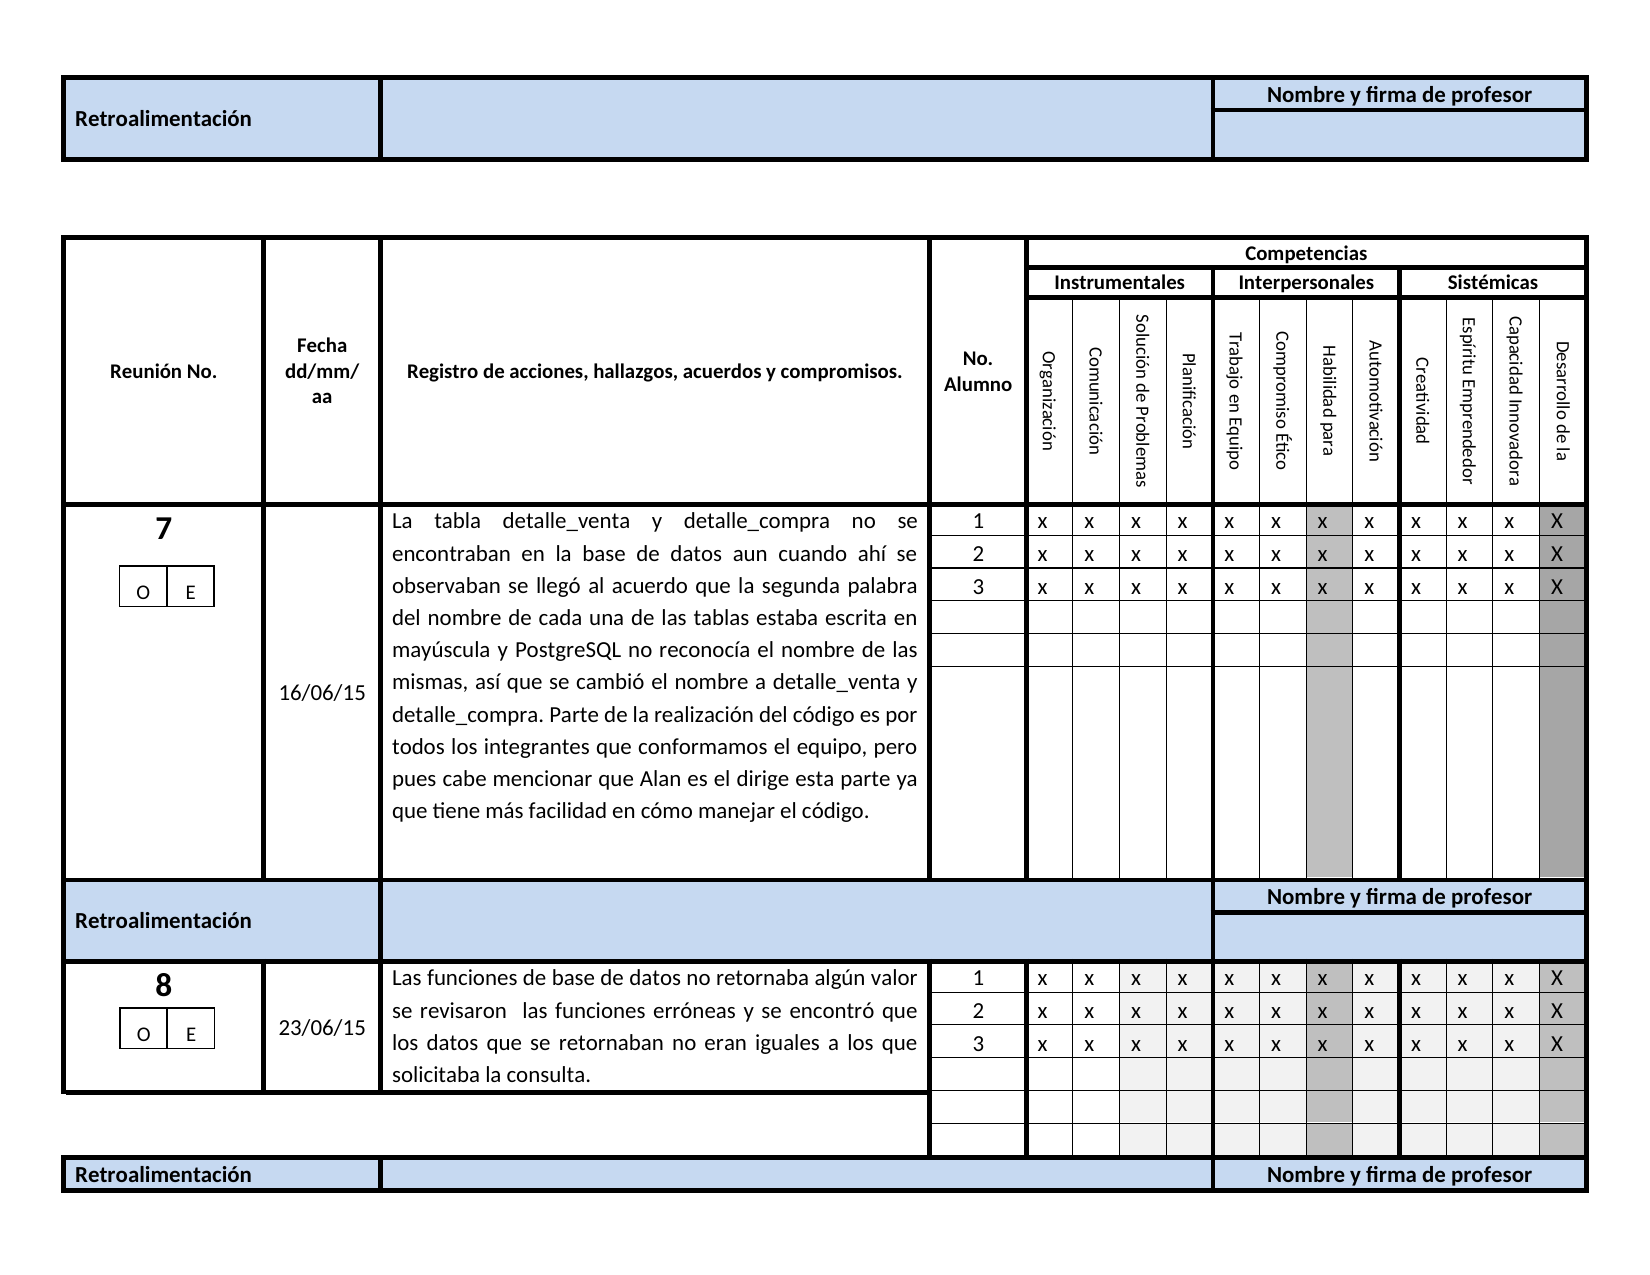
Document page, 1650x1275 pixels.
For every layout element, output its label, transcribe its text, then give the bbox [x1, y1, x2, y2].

table_cell x [1073, 993, 1119, 1024]
table_cell 8 [66, 964, 261, 1090]
table_cell x [1120, 536, 1166, 567]
table_cell x [1260, 993, 1306, 1024]
table_header Reunión No. [66, 240, 261, 502]
table_cell [1215, 1124, 1259, 1155]
table_cell x [1073, 569, 1119, 600]
table_cell X [1540, 569, 1584, 600]
table_cell [1029, 1124, 1072, 1155]
table_cell [1447, 1124, 1492, 1155]
table_cell x [1402, 993, 1446, 1024]
table_cell Planificación [1167, 300, 1211, 502]
table_cell [1353, 1124, 1397, 1155]
table_cell x [1493, 993, 1539, 1024]
table_cell La tabla detalle_venta y detalle_compra no se encontraban en la base de datos aun cuando ahí se observaban se llegó al acuerdo que la segunda palabra del nombre de cada una de las tablas estaba escrita en mayúscula y PostgreSQL no reconocía el nombre de las mismas, así que se cambió el nombre a detalle_venta y detalle_compra. Parte de la realización del código es por todos los integrantes que conformamos el equipo, pero pues cabe mencionar que Alan es el dirige esta parte ya que tiene más facilidad en cómo manejar el código. [383, 507, 927, 877]
table_cell [1447, 1091, 1492, 1122]
table_cell x [1402, 964, 1446, 992]
table_cell x [1353, 507, 1397, 535]
table_cell x [1029, 1025, 1072, 1057]
table_cell x [1307, 536, 1352, 567]
table_cell [1260, 634, 1306, 666]
table_cell [1073, 1058, 1119, 1090]
table_cell [1167, 634, 1211, 666]
table_cell [932, 601, 1024, 633]
table_cell [932, 1124, 1024, 1155]
table_cell x [1073, 507, 1119, 535]
table_cell x [1215, 1025, 1259, 1057]
table_cell x [1260, 1025, 1306, 1057]
table_cell x [1307, 993, 1352, 1024]
table_cell [1402, 1058, 1446, 1090]
table_cell Retroalimentación [66, 80, 378, 157]
table_cell Capacidad Innovadora [1493, 300, 1539, 502]
table_cell x [1353, 569, 1397, 600]
table_cell x [1073, 1025, 1119, 1057]
table_cell x [1167, 569, 1211, 600]
table_cell x [1260, 507, 1306, 535]
table_cell Organización [1029, 300, 1072, 502]
table_cell [1029, 601, 1072, 633]
table_cell Creatividad [1402, 300, 1446, 502]
table_cell x [1215, 507, 1259, 535]
table_cell [1402, 1124, 1446, 1155]
table_cell [1493, 1058, 1539, 1090]
table_cell x [1402, 536, 1446, 567]
table_cell x [1307, 569, 1352, 600]
table_cell [1215, 915, 1584, 959]
table_cell 7 [66, 507, 261, 877]
table_cell Nombre y firma de profesor [1215, 882, 1584, 910]
table_cell x [1260, 569, 1306, 600]
table_cell Interpersonales [1215, 270, 1397, 295]
table_cell x [1493, 964, 1539, 992]
table_cell [1120, 1091, 1166, 1122]
table_cell [1073, 601, 1119, 633]
table_cell [1167, 1091, 1211, 1122]
table_cell [1120, 1124, 1166, 1155]
table_cell [1215, 1058, 1259, 1090]
table_cell x [1307, 964, 1352, 992]
table_cell Comunicación [1073, 300, 1119, 502]
table_cell x [1260, 964, 1306, 992]
table_cell Desarrollo de la Calidad [1540, 300, 1584, 502]
table_cell x [1260, 536, 1306, 567]
table_cell [1215, 1091, 1259, 1122]
table_cell [1447, 667, 1492, 877]
table_cell [1029, 667, 1072, 877]
table_cell x [1167, 964, 1211, 992]
table_cell x [1493, 1025, 1539, 1057]
table_cell x [1215, 964, 1259, 992]
table_cell x [1402, 1025, 1446, 1057]
table_cell Nombre y firma de profesor [1215, 80, 1584, 108]
table_cell 23/06/15 [266, 964, 378, 1090]
table_cell x [1402, 507, 1446, 535]
table_cell [1493, 634, 1539, 666]
table_cell [1260, 667, 1306, 877]
table_cell Automotivación [1353, 300, 1397, 502]
table_cell x [1029, 964, 1072, 992]
table_cell x [1353, 964, 1397, 992]
table_cell [1540, 1058, 1584, 1090]
table_cell [1073, 634, 1119, 666]
table_cell [1353, 1091, 1397, 1122]
table_cell x [1447, 993, 1492, 1024]
table_cell [1540, 601, 1584, 633]
table_cell [932, 1058, 1024, 1090]
table_cell X [1540, 1025, 1584, 1057]
table_cell [1540, 1124, 1584, 1155]
table_cell x [1120, 993, 1166, 1024]
table_cell [1540, 667, 1584, 877]
table_cell x [1447, 1025, 1492, 1057]
table_cell [1073, 1124, 1119, 1155]
table_cell [1353, 634, 1397, 666]
table_cell Retroalimentación [66, 1160, 378, 1188]
table_cell Retroalimentación [66, 882, 378, 959]
table_cell x [1353, 993, 1397, 1024]
table_cell [1029, 634, 1072, 666]
table_cell 3 [932, 1025, 1024, 1057]
table_cell x [1120, 507, 1166, 535]
table_cell x [1120, 964, 1166, 992]
table_cell x [1215, 569, 1259, 600]
table_cell [1215, 667, 1259, 877]
table_cell [1167, 667, 1211, 877]
table_cell [1447, 601, 1492, 633]
table_header No. Alumno [932, 240, 1024, 502]
table_cell [383, 80, 1211, 157]
table_cell [1260, 1124, 1306, 1155]
table_cell [1307, 667, 1352, 877]
table_cell x [1029, 993, 1072, 1024]
table_cell [1029, 1091, 1072, 1122]
table_cell x [1447, 536, 1492, 567]
table_cell x [1447, 569, 1492, 600]
table_cell [1307, 1058, 1352, 1090]
table_cell [1493, 667, 1539, 877]
table_cell [932, 634, 1024, 666]
table_cell [1540, 1091, 1584, 1122]
table_cell x [1493, 569, 1539, 600]
table_cell [1307, 1124, 1352, 1155]
table_cell [1402, 667, 1446, 877]
table_cell Compromiso Ético [1260, 300, 1306, 502]
table_cell X [1540, 964, 1584, 992]
table_cell X [1540, 507, 1584, 535]
table_cell Sistémicas [1402, 270, 1584, 295]
table_cell [1307, 601, 1352, 633]
table_cell [1402, 634, 1446, 666]
table_cell Solución de Problemas [1120, 300, 1166, 502]
table_cell x [1167, 536, 1211, 567]
table_cell x [1493, 507, 1539, 535]
table_cell [1260, 1091, 1306, 1122]
table_cell x [1215, 536, 1259, 567]
table_cell [932, 667, 1024, 877]
table_cell 16/06/15 [266, 507, 378, 877]
table_cell [1167, 1124, 1211, 1155]
table_cell 3 [932, 569, 1024, 600]
table_cell 1 [932, 964, 1024, 992]
table_cell [1260, 1058, 1306, 1090]
table_cell Espíritu Emprendedor [1447, 300, 1492, 502]
table_cell x [1447, 507, 1492, 535]
table_cell x [1307, 507, 1352, 535]
table_cell x [1353, 536, 1397, 567]
table_cell x [1215, 993, 1259, 1024]
table_cell Instrumentales [1029, 270, 1211, 295]
table_cell x [1029, 569, 1072, 600]
table_header Registro de acciones, hallazgos, acuerdos y compromisos. [383, 240, 927, 502]
table_cell 2 [932, 993, 1024, 1024]
table_cell x [1353, 1025, 1397, 1057]
table_cell [1540, 634, 1584, 666]
table_cell x [1307, 1025, 1352, 1057]
table_cell [1447, 1058, 1492, 1090]
table_cell [932, 1091, 1024, 1122]
table_cell [1493, 601, 1539, 633]
table_cell [1493, 1091, 1539, 1122]
table_cell x [1167, 993, 1211, 1024]
table_cell x [1120, 1025, 1166, 1057]
table_cell x [1029, 536, 1072, 567]
table_cell [1353, 1058, 1397, 1090]
table_cell x [1029, 507, 1072, 535]
table_cell [1029, 1058, 1072, 1090]
table_cell x [1073, 964, 1119, 992]
table_cell [1120, 634, 1166, 666]
table_cell [1073, 667, 1119, 877]
table_cell [1120, 667, 1166, 877]
table_cell [1307, 634, 1352, 666]
table_cell [1402, 601, 1446, 633]
table_cell Las funciones de base de datos no retornaba algún valor se revisaron las funciones erróneas y se encontró que los datos que se retornaban no eran iguales a los que solicitaba la consulta. [383, 964, 927, 1090]
table_cell [1402, 1091, 1446, 1122]
table_cell [1073, 1091, 1119, 1122]
table_cell [1353, 601, 1397, 633]
table_cell [1120, 1058, 1166, 1090]
table_cell [1215, 601, 1259, 633]
table_cell [383, 882, 1211, 959]
table_cell x [1402, 569, 1446, 600]
table_cell [383, 1160, 1211, 1188]
table_cell x [1073, 536, 1119, 567]
table_cell x [1120, 569, 1166, 600]
table_cell [1493, 1124, 1539, 1155]
table_cell X [1540, 536, 1584, 567]
table_cell [1260, 601, 1306, 633]
table_header Fecha dd/mm/aa [266, 240, 378, 502]
table_cell Nombre y firma de profesor [1215, 1160, 1584, 1188]
table_cell Habilidad para Interrelacionarse [1307, 300, 1352, 502]
table_cell x [1447, 964, 1492, 992]
table_cell x [1167, 507, 1211, 535]
table_cell 2 [932, 536, 1024, 567]
table_cell x [1167, 1025, 1211, 1057]
table_cell x [1493, 536, 1539, 567]
table_cell [1167, 1058, 1211, 1090]
table_cell [1215, 112, 1584, 157]
table_cell [1307, 1091, 1352, 1122]
table_cell [1447, 634, 1492, 666]
table_cell X [1540, 993, 1584, 1024]
table_cell [1120, 601, 1166, 633]
table_cell Trabajo en Equipo [1215, 300, 1259, 502]
table_cell [1215, 634, 1259, 666]
table_header Competencias [1029, 240, 1584, 265]
table_cell [1353, 667, 1397, 877]
table_cell 1 [932, 507, 1024, 535]
table_cell [1167, 601, 1211, 633]
